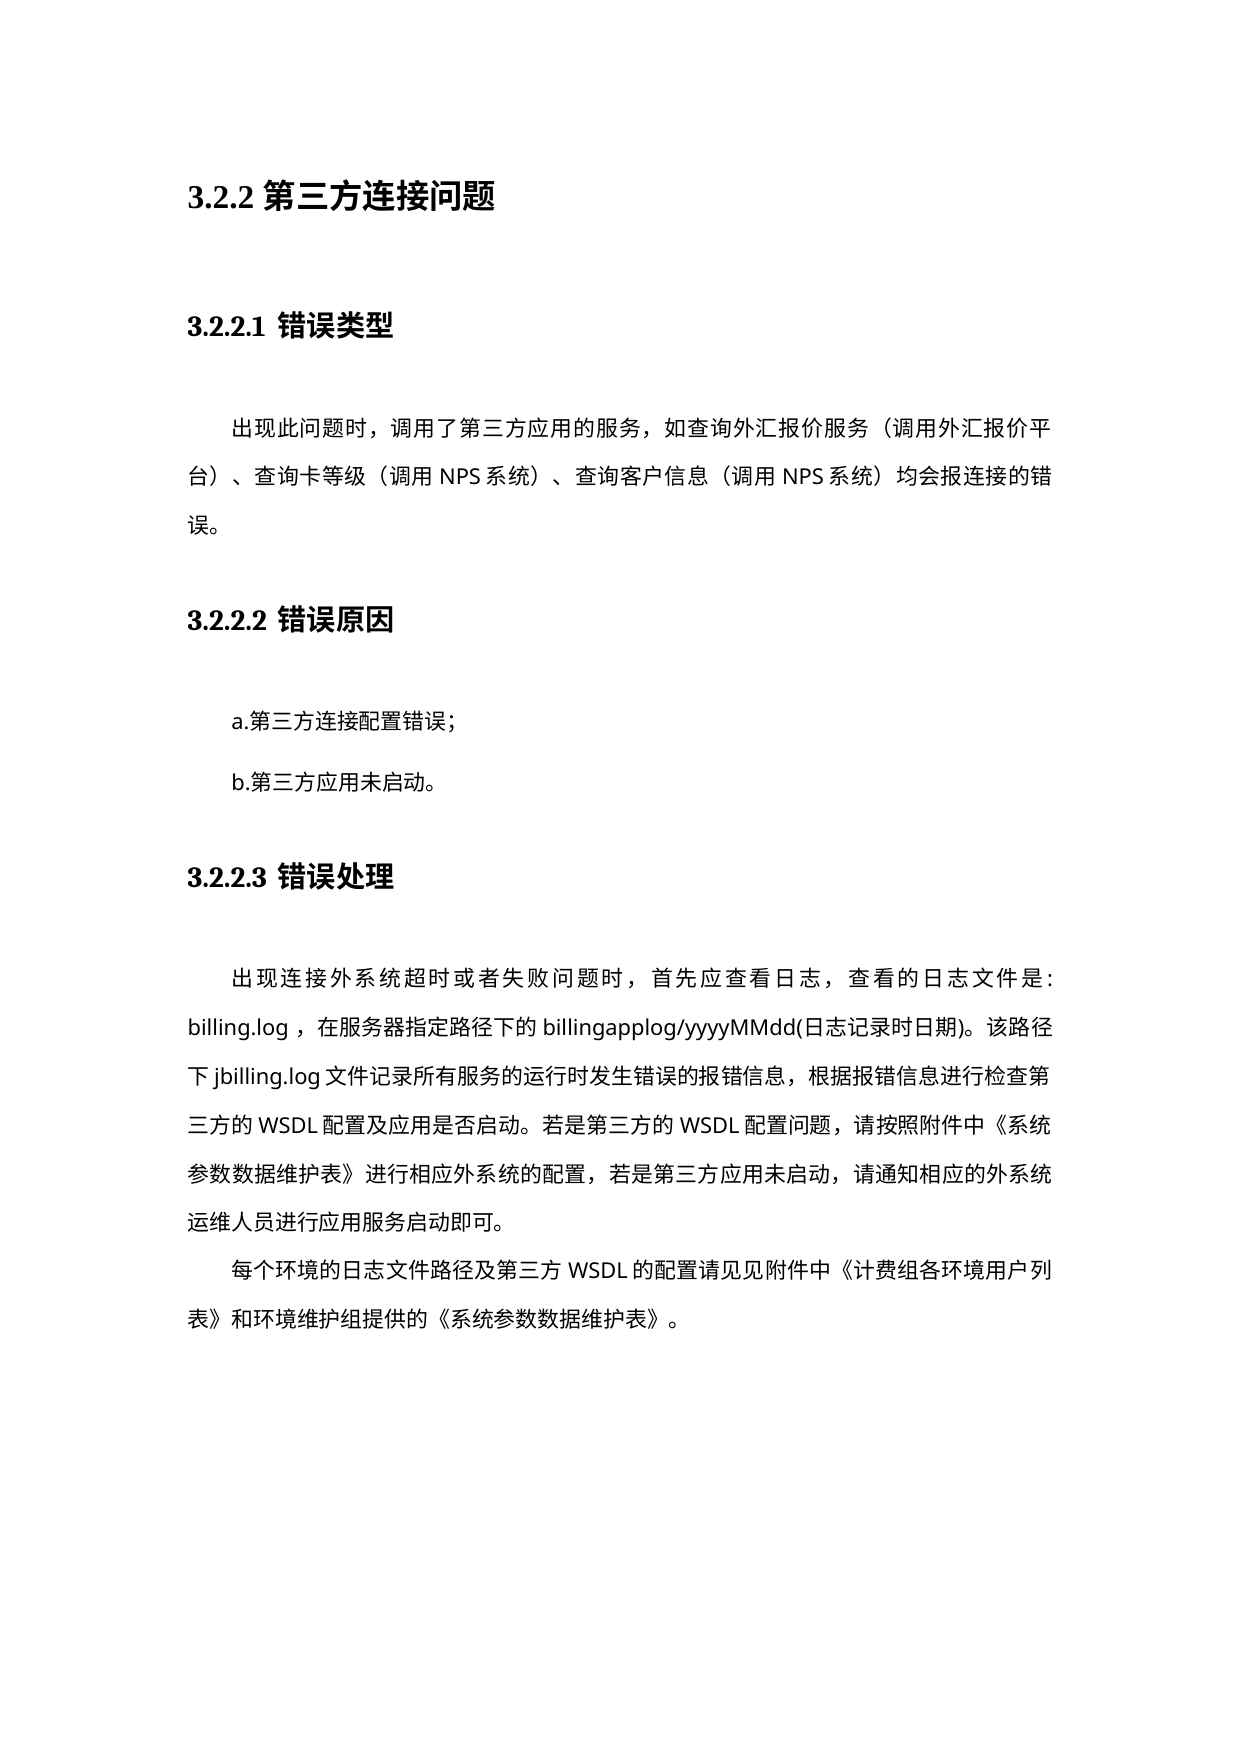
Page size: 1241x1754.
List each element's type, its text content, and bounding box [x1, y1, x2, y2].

subtitle 错误原因 [187, 585, 1053, 650]
text a.第三方连接配置错误； [187, 704, 1053, 736]
text 出现此问题时，调用了第三方应用的服务，如查询外汇报价服务（调用外汇报价平台）、查询卡等级（调用NPS系统）、查询客户信息（调用NPS系统）均会报连接的错误。 [187, 410, 1053, 540]
text b.第三方应用未启动。 [187, 765, 1053, 797]
text 每个环境的日志文件路径及第三方WSDL的配置请见见附件中《计费组各环境用户列表》和环境维护组提供的《系统参数数据维护表》。 [187, 1253, 1053, 1334]
text 出现连接外系统超时或者失败问题时，首先应查看日志，查看的日志文件是: billing.log ，在服务器指定路径下的billingapplog/yyyyMMdd(日志记录时日期)。该路径下jbilling.log文件记录所有服务的运行时发生错误的报错信息，根据报错信息进行检查第三方的WSDL配置及应用是否启动。若是第三方的WSDL配置问题，请按照附件中《系统参数数据维护表》进行相应外系统的配置，若是第三方应用未启动，请通知相应的外系统运维人员进行应用服务启动即可。 [187, 961, 1053, 1237]
subtitle 错误处理 [187, 842, 1053, 907]
subtitle 第三方连接问题 [187, 162, 1053, 227]
subtitle 错误类型 [187, 291, 1053, 356]
